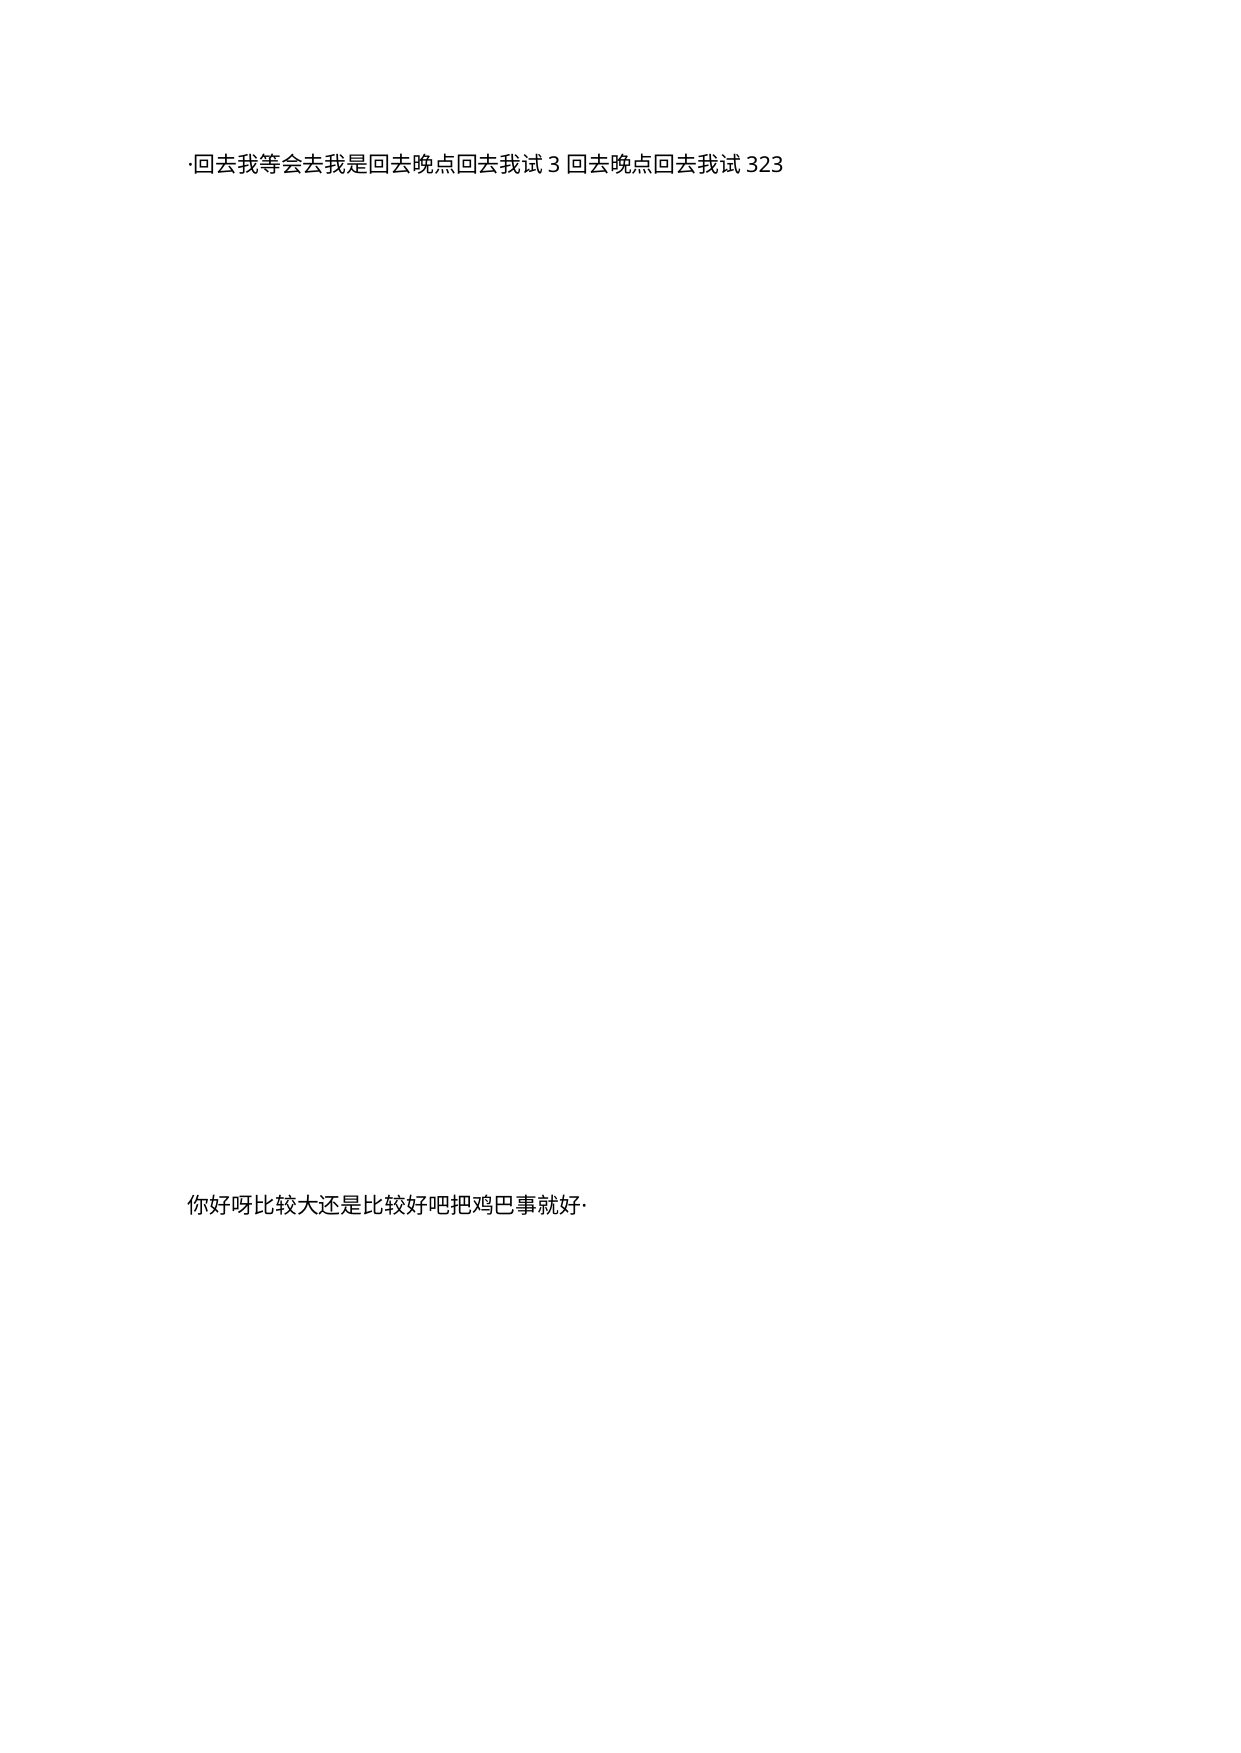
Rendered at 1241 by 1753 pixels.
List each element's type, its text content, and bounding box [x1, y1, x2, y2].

text 你好呀比较大还是比较好吧把鸡巴事就好· [187, 1193, 652, 1218]
text ·回去我等会去我是回去晚点回去我试3 回去晚点回去我试 323 [187, 152, 870, 178]
